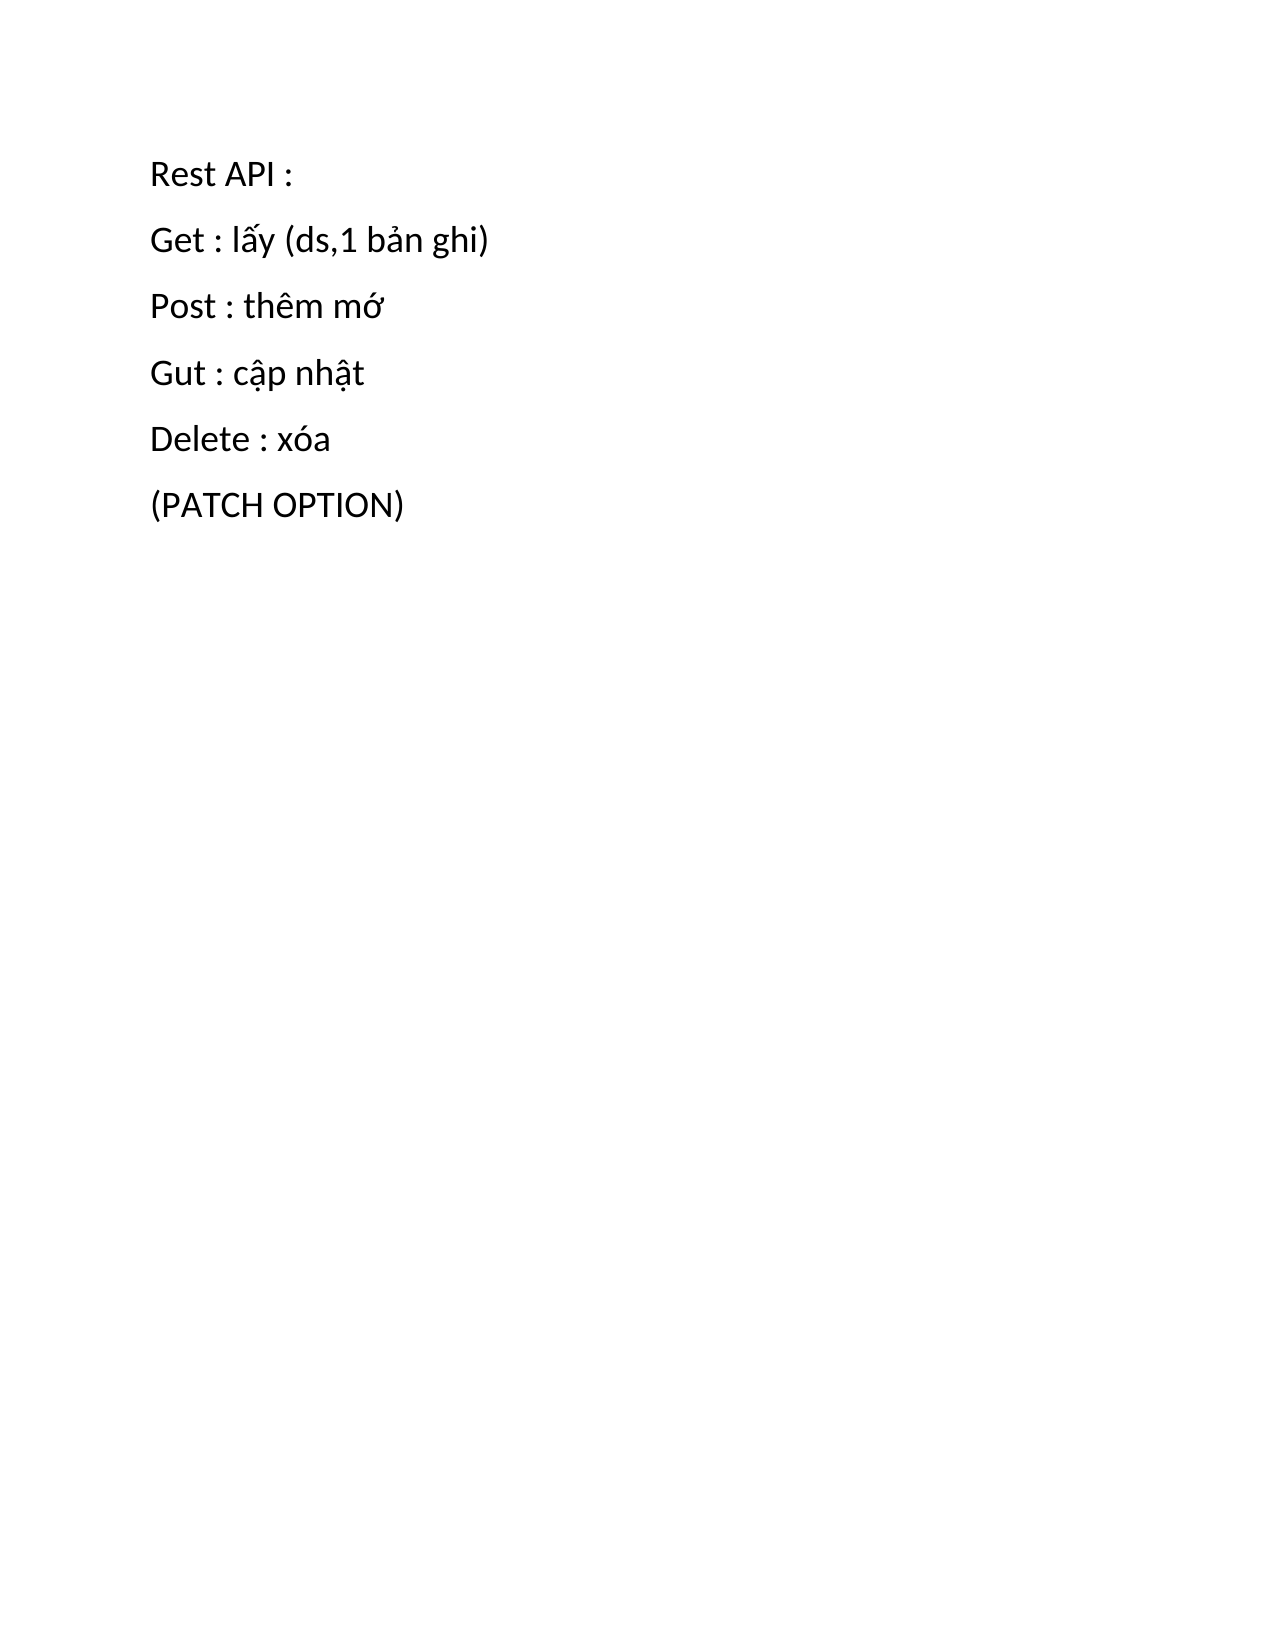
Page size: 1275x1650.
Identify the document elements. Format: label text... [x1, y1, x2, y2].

text (PATCH OPTION) [150, 481, 1125, 527]
text Get : lấy (ds,1 bản ghi) [150, 216, 1125, 262]
text Rest API : [150, 150, 1125, 196]
text Post : thêm mớ [150, 282, 1125, 328]
text Gut : cập nhật [150, 348, 1125, 394]
text Delete : xóa [150, 414, 1125, 460]
